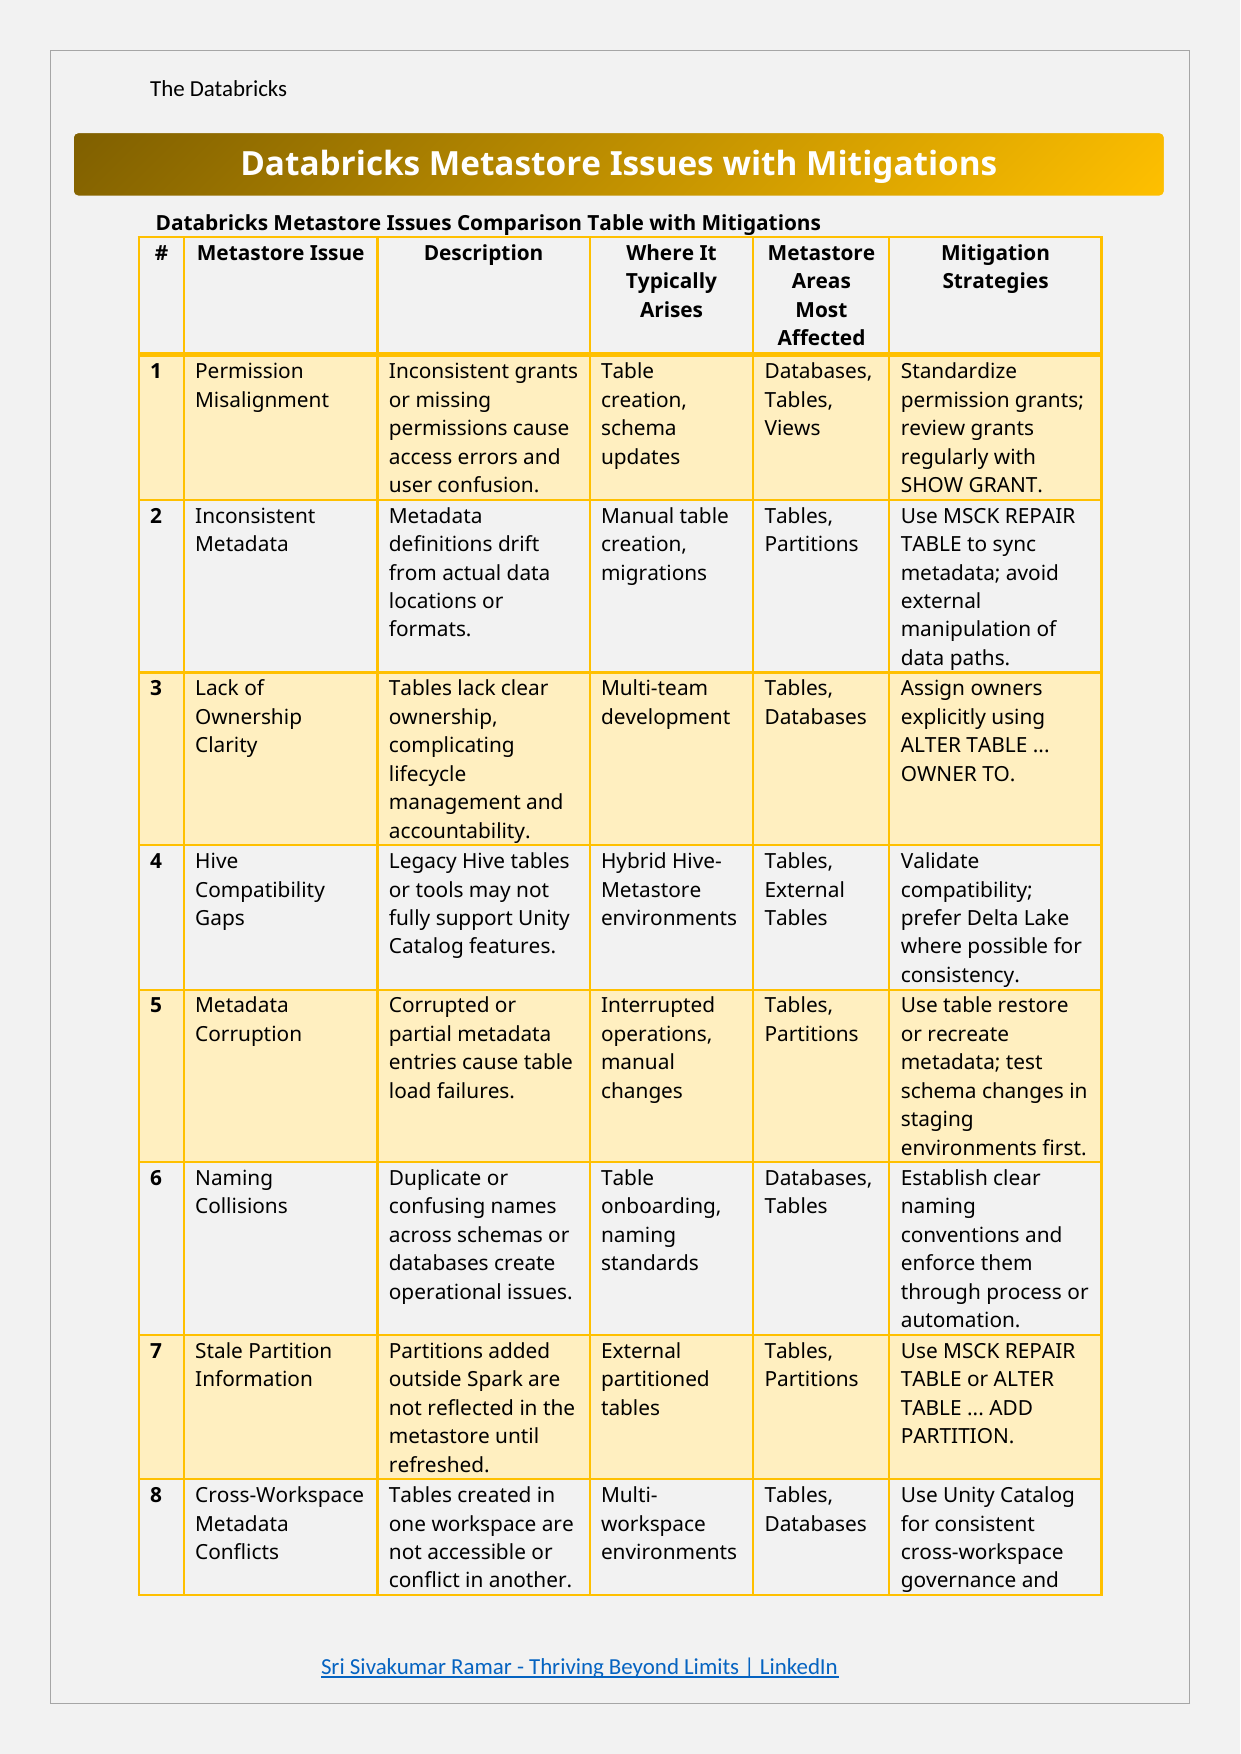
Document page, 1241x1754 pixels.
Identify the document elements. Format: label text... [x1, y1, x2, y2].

table_cell Inconsistent Metadata [185, 501, 376, 671]
table_cell Table creation, schema updates [591, 357, 752, 499]
table_cell Metadata definitions drift from actual data locations or formats. [379, 501, 589, 671]
table_cell Standardize permission grants; review grants regularly with SHOW GRANT. [890, 357, 1100, 499]
table_cell 4 [140, 846, 183, 988]
table_header Where It Typically Arises [591, 238, 752, 352]
table_cell Metadata Corruption [185, 991, 376, 1161]
table_cell Establish clear naming conventions and enforce them through process or automation. [890, 1163, 1100, 1334]
table_cell Tables, Partitions [754, 991, 888, 1161]
table_cell Partitions added outside Spark are not reflected in the metastore until refreshed. [379, 1336, 589, 1478]
table_cell Use MSCK REPAIR TABLE to sync metadata; avoid external manipulation of data paths. [890, 501, 1100, 671]
table_cell Naming Collisions [185, 1163, 376, 1334]
table_cell Databases, Tables [754, 1163, 888, 1334]
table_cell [185, 1480, 376, 1594]
table_cell Stale Partition Information [185, 1336, 376, 1478]
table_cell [591, 1480, 752, 1594]
table_cell 2 [140, 501, 183, 671]
table_cell Inconsistent grants or missing permissions cause access errors and user confusion. [379, 357, 589, 499]
table_cell Hybrid Hive-Metastore environments [591, 846, 752, 988]
table_cell Manual table creation, migrations [591, 501, 752, 671]
table_cell 7 [140, 1336, 183, 1478]
table_cell Assign owners explicitly using ALTER TABLE ... OWNER TO. [890, 674, 1100, 844]
table_cell Validate compatibility; prefer Delta Lake where possible for consistency. [890, 846, 1100, 988]
table_cell Tables, Databases [754, 1480, 888, 1594]
table_cell Corrupted or partial metadata entries cause table load failures. [379, 991, 589, 1161]
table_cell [379, 1480, 589, 1594]
table_cell 5 [140, 991, 183, 1161]
table_cell Use table restore or recreate metadata; test schema changes in staging environments first. [890, 991, 1100, 1161]
table_cell Tables lack clear ownership, complicating lifecycle management and accountability. [379, 674, 589, 844]
table_header # [140, 238, 183, 352]
table_cell 8 [140, 1480, 183, 1594]
table_cell 6 [140, 1163, 183, 1334]
table_cell Multi-team development [591, 674, 752, 844]
table_header Metastore Areas Most Affected [754, 238, 888, 352]
table_cell Tables, External Tables [754, 846, 888, 988]
table_header Mitigation Strategies [890, 238, 1100, 352]
table_cell Use MSCK REPAIR TABLE or ALTER TABLE ... ADD PARTITION. [890, 1336, 1100, 1478]
table_cell Duplicate or confusing names across schemas or databases create operational issues. [379, 1163, 589, 1334]
table_header Description [379, 238, 589, 352]
table_cell Lack of Ownership Clarity [185, 674, 376, 844]
text Databricks Metastore Issues Comparison Table with Mitigations [150, 208, 1090, 236]
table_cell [890, 1480, 1100, 1594]
table_cell Tables, Partitions [754, 501, 888, 671]
table_cell Databases, Tables, Views [754, 357, 888, 499]
table_cell 1 [140, 357, 183, 499]
table_cell External partitioned tables [591, 1336, 752, 1478]
table_cell Legacy Hive tables or tools may not fully support Unity Catalog features. [379, 846, 589, 988]
table_cell Hive Compatibility Gaps [185, 846, 376, 988]
table_cell Permission Misalignment [185, 357, 376, 499]
table_header Metastore Issue [185, 238, 376, 352]
table_cell Tables, Databases [754, 674, 888, 844]
table_cell Tables, Partitions [754, 1336, 888, 1478]
table_cell Interrupted operations, manual changes [591, 991, 752, 1161]
table_cell 3 [140, 674, 183, 844]
table_cell Table onboarding, naming standards [591, 1163, 752, 1334]
